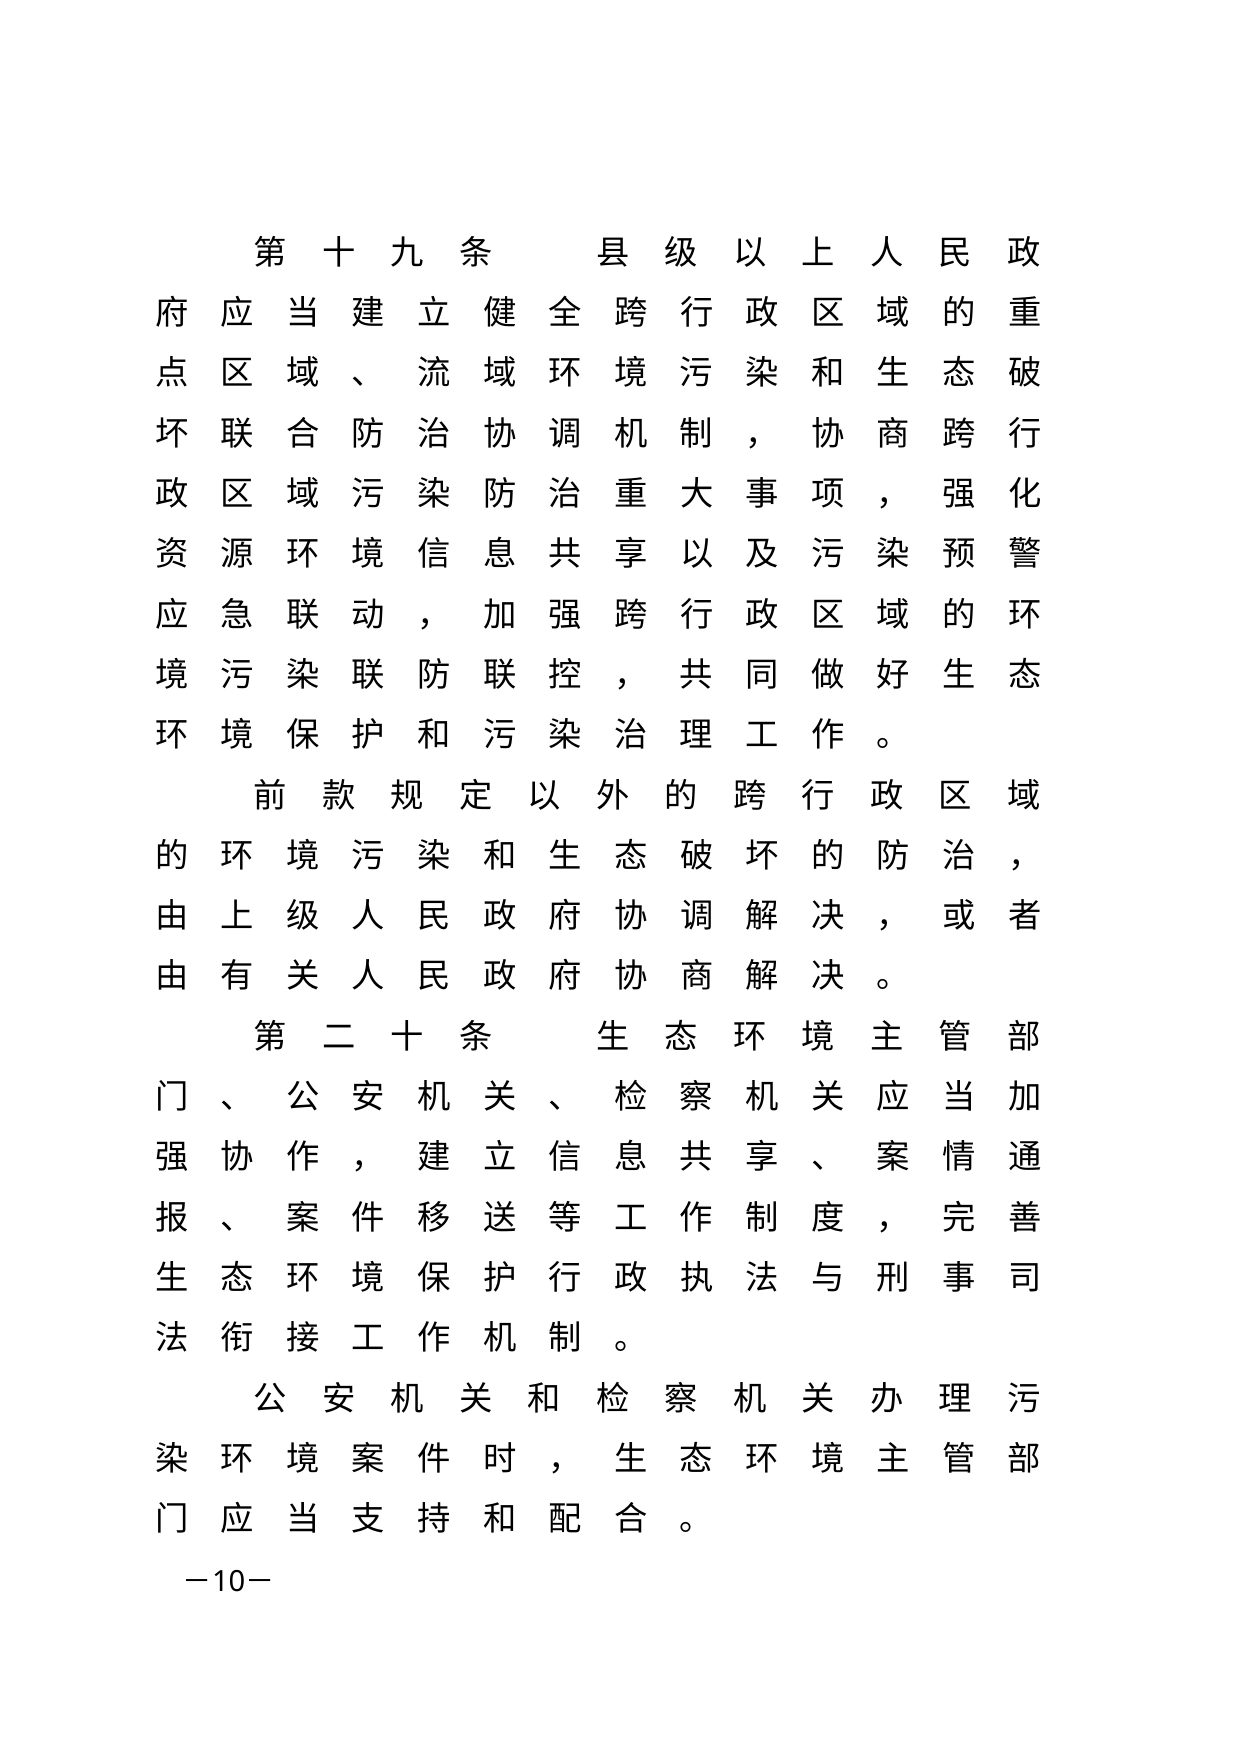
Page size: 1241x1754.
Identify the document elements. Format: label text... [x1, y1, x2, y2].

text 第二十条 生态环境主管部门、公安机关、检察机关应当加强协作，建立信息共享、案情通报、案件移送等工作制度，完善生态环境保护行政执法与刑事司法衔接工作机制。 [155, 1003, 1073, 1365]
text 公安机关和检察机关办理污染环境案件时，生态环境主管部门应当支持和配合。 [155, 1365, 1073, 1546]
text 前款规定以外的跨行政区域的环境污染和生态破坏的防治，由上级人民政府协调解决，或者由有关人民政府协商解决。 [155, 762, 1073, 1003]
text 第十九条 县级以上人民政府应当建立健全跨行政区域的重点区域、流域环境污染和生态破坏联合防治协调机制，协商跨行政区域污染防治重大事项，强化资源环境信息共享以及污染预警应急联动，加强跨行政区域的环境污染联防联控，共同做好生态环境保护和污染治理工作。 [155, 219, 1073, 762]
